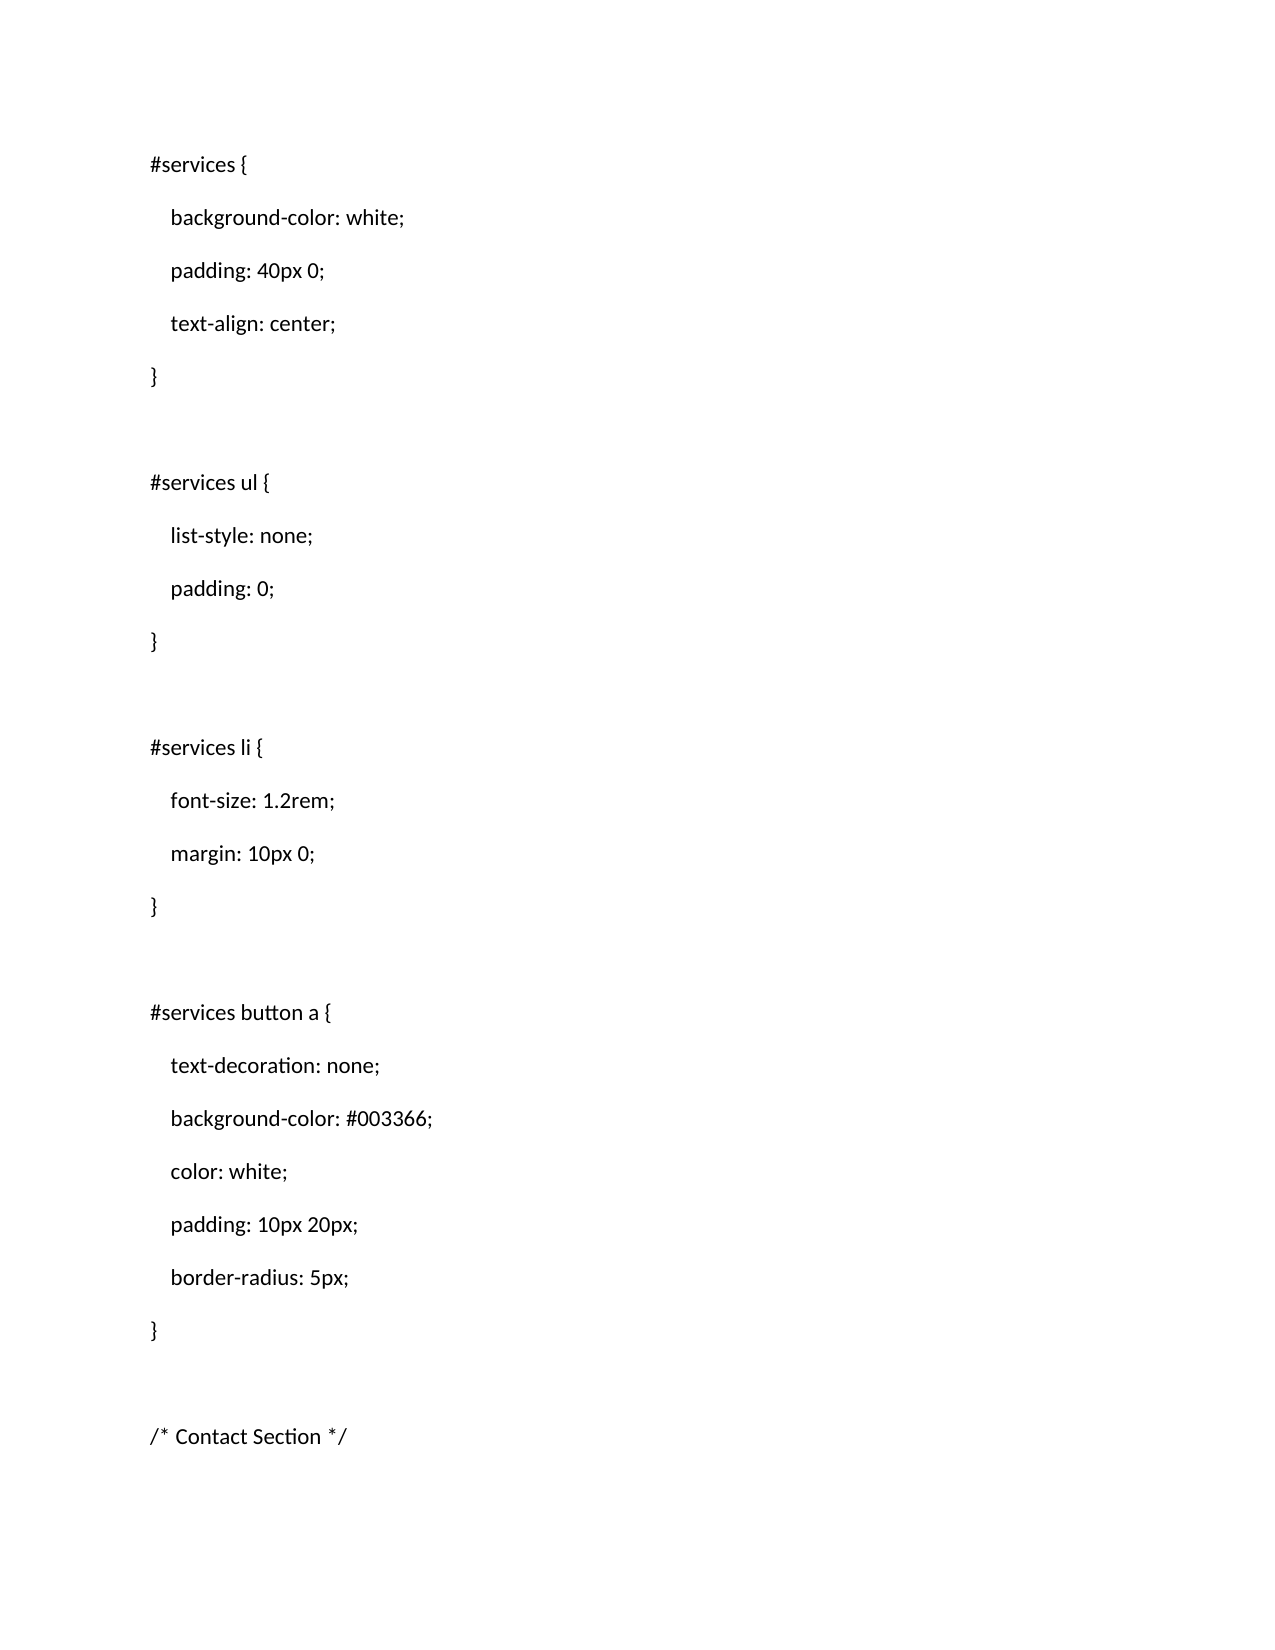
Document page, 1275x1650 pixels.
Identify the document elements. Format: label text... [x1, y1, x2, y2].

text font-size: 1.2rem; [150, 786, 1125, 814]
text } [150, 362, 1125, 390]
text list-style: none; [150, 521, 1125, 549]
text #services { [150, 150, 1125, 178]
text text-align: center; [150, 309, 1125, 337]
text #services ul { [150, 468, 1125, 496]
text background-color: white; [150, 203, 1125, 231]
text } [150, 892, 1125, 920]
text } [150, 1316, 1125, 1344]
text color: white; [150, 1157, 1125, 1185]
text padding: 0; [150, 574, 1125, 602]
text background-color: #003366; [150, 1104, 1125, 1132]
text #services button a { [150, 998, 1125, 1026]
text padding: 10px 20px; [150, 1210, 1125, 1238]
text padding: 40px 0; [150, 256, 1125, 284]
text #services li { [150, 733, 1125, 761]
text /* Contact Section */ [150, 1422, 1125, 1451]
text margin: 10px 0; [150, 839, 1125, 867]
text } [150, 627, 1125, 655]
text text-decoration: none; [150, 1051, 1125, 1079]
text border-radius: 5px; [150, 1263, 1125, 1291]
